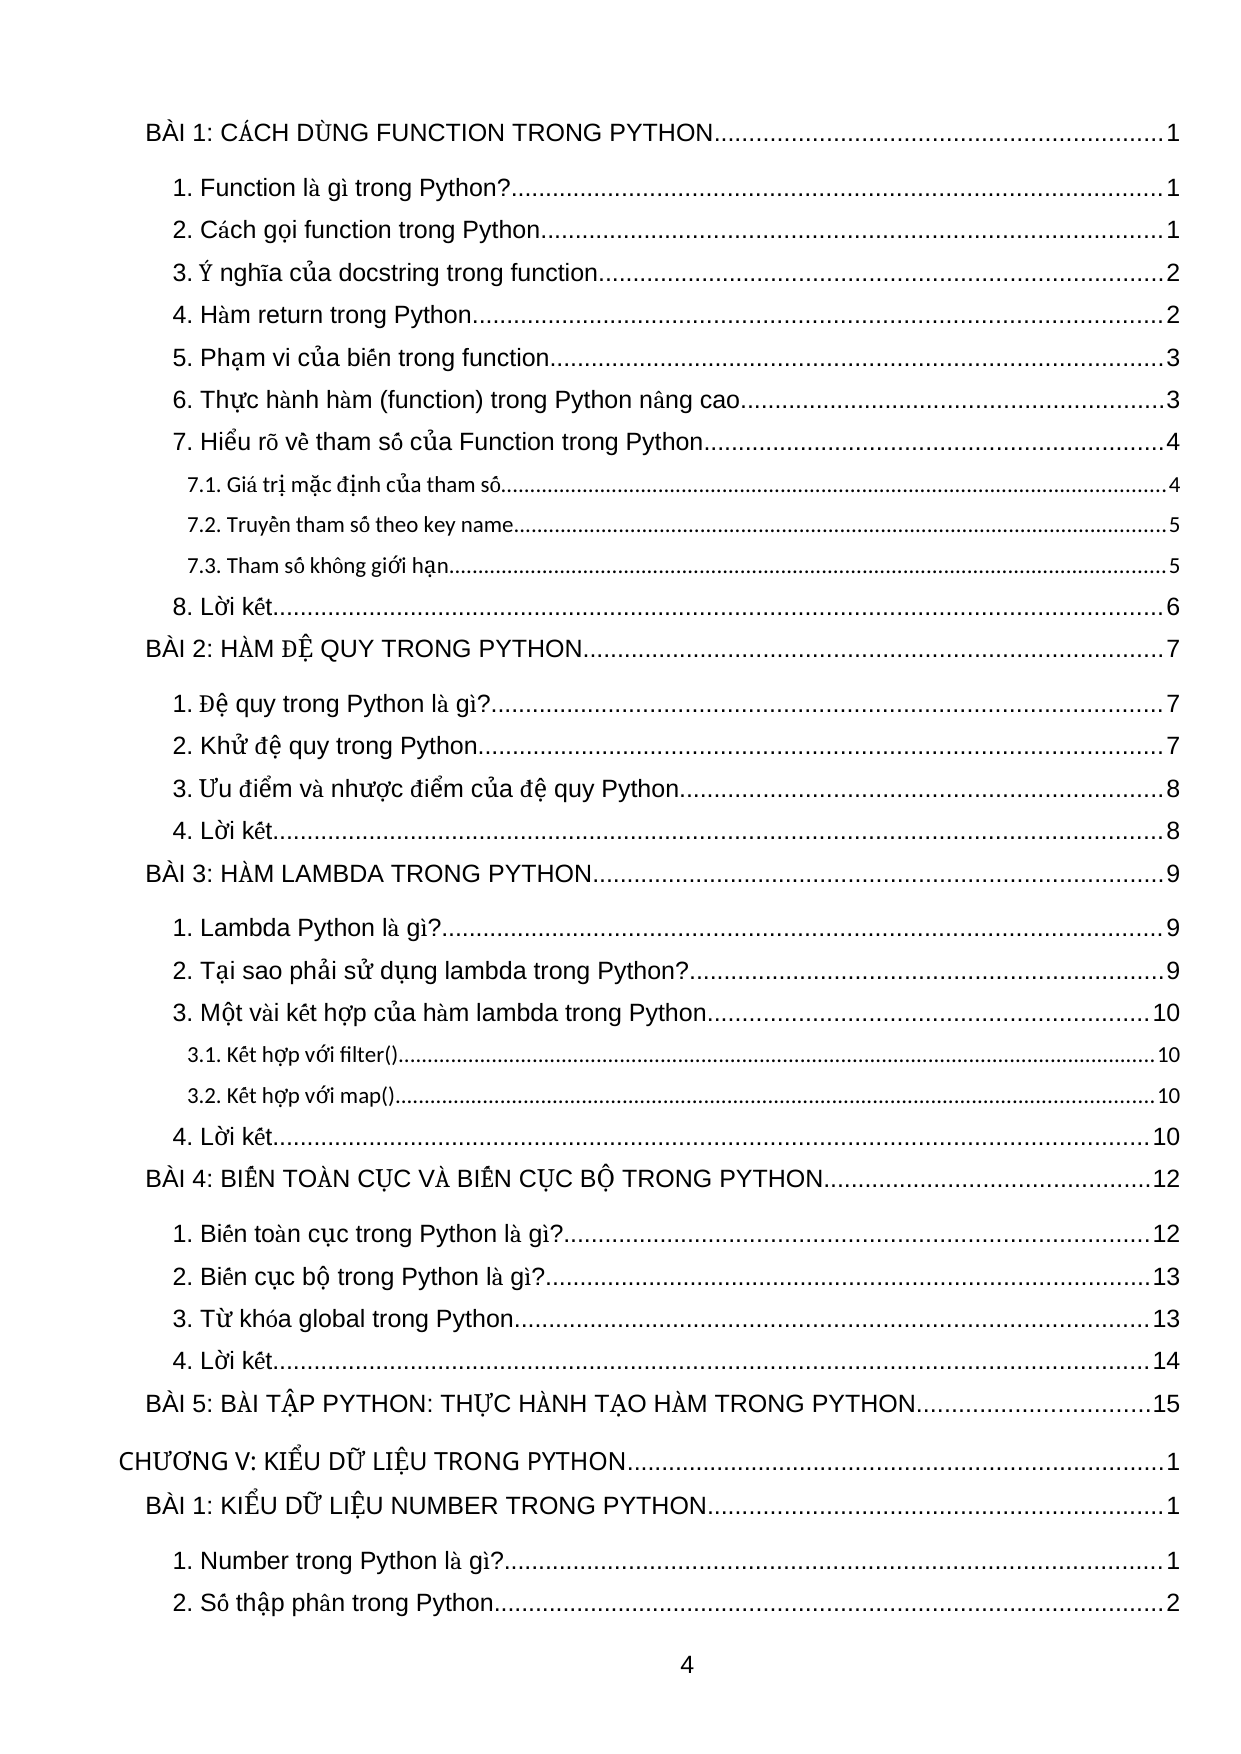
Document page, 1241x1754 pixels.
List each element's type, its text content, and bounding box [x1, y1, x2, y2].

text 1. Đệ quy trong Python là gì? 7 [172, 689, 1181, 719]
text 1. Function là gì trong Python? 1 [172, 173, 1181, 203]
text 7. Hiểu rõ về tham số của Function trong Python 4 [172, 427, 1181, 457]
text 6. Thực hành hàm (function) trong Python nâng cao 3 [172, 385, 1181, 415]
text BÀI 1: KIỂU DỮ LIỆU NUMBER TRONG PYTHON 1 [145, 1491, 1181, 1521]
text 4. Lời kết 8 [172, 816, 1181, 846]
text 7.3. Tham số không giới hạn 5 [187, 551, 1181, 579]
text 3. Từ khóa global trong Python 13 [172, 1304, 1181, 1334]
text BÀI 3: HÀM LAMBDA TRONG PYTHON 9 [145, 858, 1181, 888]
text 7.2. Truyền tham số theo key name 5 [187, 510, 1181, 538]
text 1. Biến toàn cục trong Python là gì? 12 [172, 1219, 1181, 1249]
text 5. Phạm vi của biến trong function 3 [172, 343, 1181, 372]
text BÀI 5: BÀI TẬP PYTHON: THỰC HÀNH TẠO HÀM TRONG PYTHON 15 [145, 1389, 1181, 1418]
text 4. Hàm return trong Python 2 [172, 300, 1181, 330]
text 2. Khử đệ quy trong Python 7 [172, 731, 1181, 761]
text 3. Một vài kết hợp của hàm lambda trong Python 10 [172, 998, 1181, 1028]
text 8. Lời kết 6 [172, 592, 1181, 621]
text BÀI 1: CÁCH DÙNG FUNCTION TRONG PYTHON 1 [145, 118, 1181, 148]
text 2. Cách gọi function trong Python 1 [172, 215, 1181, 245]
text 2. Số thập phân trong Python 2 [172, 1588, 1181, 1618]
text 2. Biến cục bộ trong Python là gì? 13 [172, 1262, 1181, 1291]
text 2. Tại sao phải sử dụng lambda trong Python? 9 [172, 956, 1181, 986]
text 1. Number trong Python là gì? 1 [172, 1546, 1181, 1575]
text 3. Ưu điểm và nhược điểm của đệ quy Python 8 [172, 774, 1181, 803]
text BÀI 2: HÀM ĐỆ QUY TRONG PYTHON 7 [145, 634, 1181, 664]
text 3.1. Kết hợp với filter() 10 [187, 1041, 1181, 1069]
text 3.2. Kết hợp với map() 10 [187, 1081, 1181, 1109]
text 3. Ý nghĩa của docstring trong function 2 [172, 258, 1181, 287]
text BÀI 4: BIẾN TOÀN CỤC VÀ BIẾN CỤC BỘ TRONG PYTHON 12 [145, 1164, 1181, 1194]
text 4. Lời kết 14 [172, 1346, 1181, 1376]
text 7.1. Giá trị mặc định của tham số 4 [187, 470, 1181, 498]
text 1. Lambda Python là gì? 9 [172, 913, 1181, 943]
text 4. Lời kết 10 [172, 1122, 1181, 1152]
text CHƯƠNG V: KIỂU DỮ LIỆU TRONG PYTHON 1 [118, 1444, 1181, 1478]
